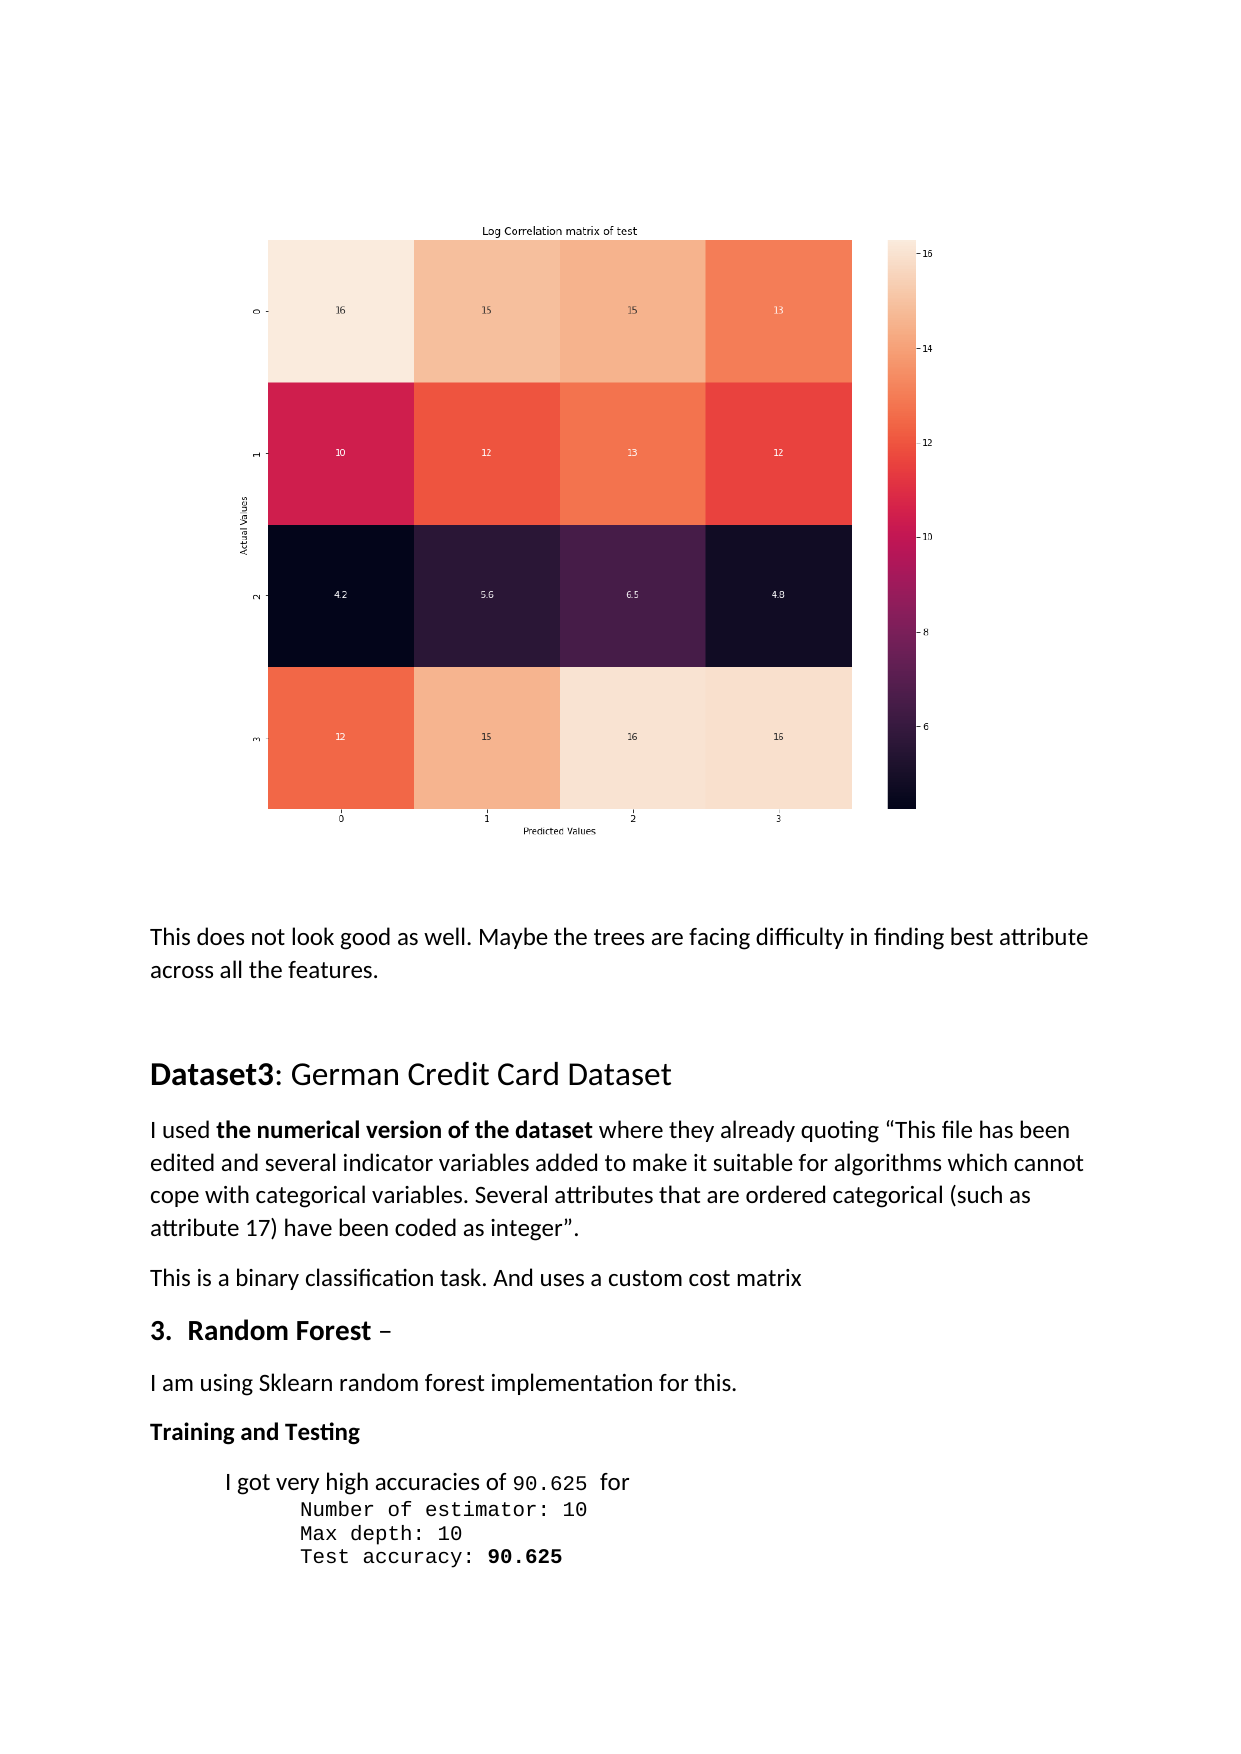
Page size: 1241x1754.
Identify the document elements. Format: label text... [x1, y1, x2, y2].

list Number of estimator: 10 [300, 1499, 1090, 1522]
text This does not look good as well. Maybe the trees are facing difficulty in finding best attribute across all the features. [150, 921, 1090, 984]
text This is a binary classification task. And uses a custom cost matrix [150, 1262, 1090, 1293]
text I am using Sklearn random forest implementation for this. [150, 1367, 1090, 1397]
text Dataset3: German Credit Card Dataset [150, 1053, 1090, 1094]
list Max depth: 10 [300, 1522, 1090, 1546]
list Test accuracy: 90.625 [300, 1546, 1090, 1570]
picture [150, 150, 1091, 903]
text I used the numerical version of the dataset where they already quoting “This file has been edited and several indicator variables added to make it suitable for algorithms which cannot cope with categorical variables. Several attributes that are ordered categorical (such as attribute 17) have been coded as integer”. [150, 1114, 1090, 1243]
list Random Forest – [150, 1312, 1090, 1347]
list I got very high accuracies of 90.625 for [225, 1466, 1090, 1496]
text Training and Testing [150, 1416, 1090, 1447]
